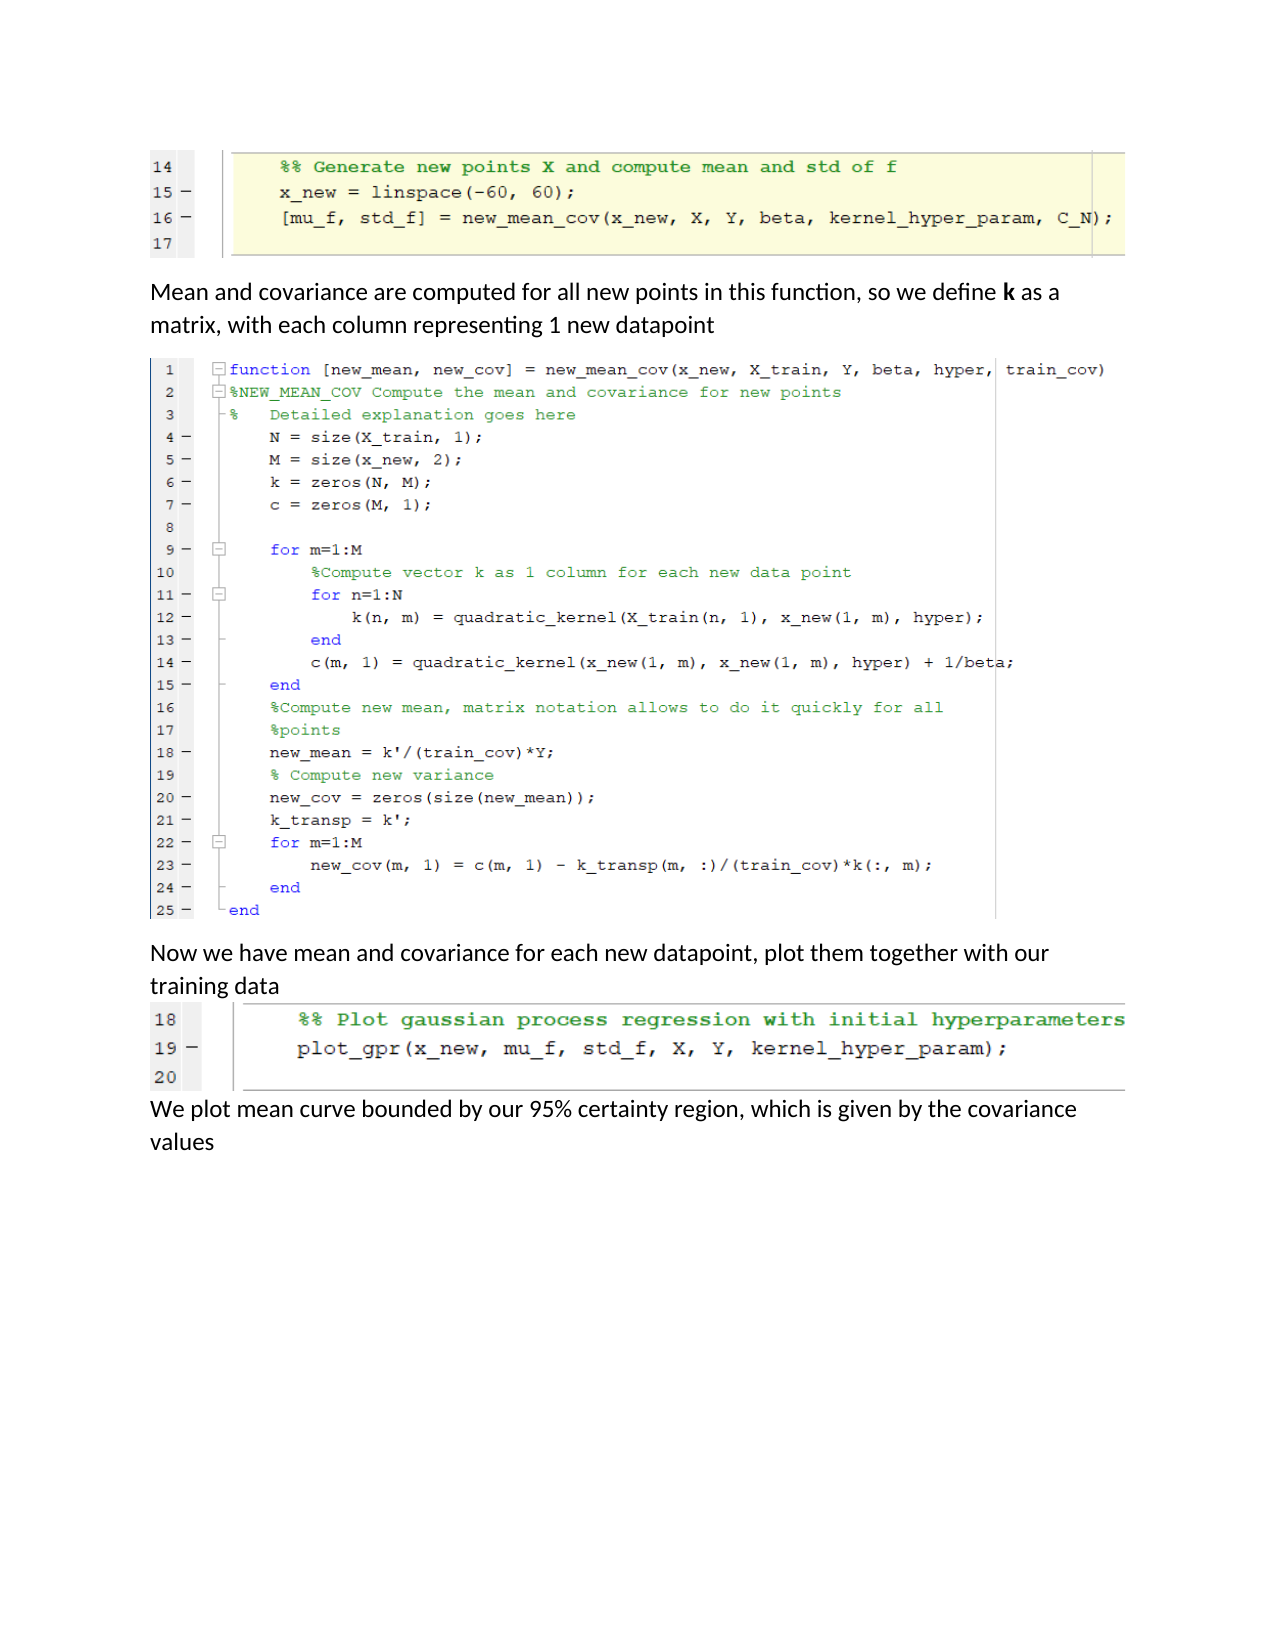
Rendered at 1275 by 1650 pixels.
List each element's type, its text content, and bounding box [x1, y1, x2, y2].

picture [150, 358, 1125, 919]
text Now we have mean and covariance for each new datapoint, plot them together with our training data [150, 937, 1125, 1001]
text Mean and covariance are computed for all new points in this function, so we define k as a matrix, with each column representing 1 new datapoint [150, 276, 1125, 340]
picture [150, 150, 1125, 258]
picture [150, 1002, 1125, 1091]
text We plot mean curve bounded by our 95% certainty region, which is given by the covariance values [150, 1093, 1125, 1156]
